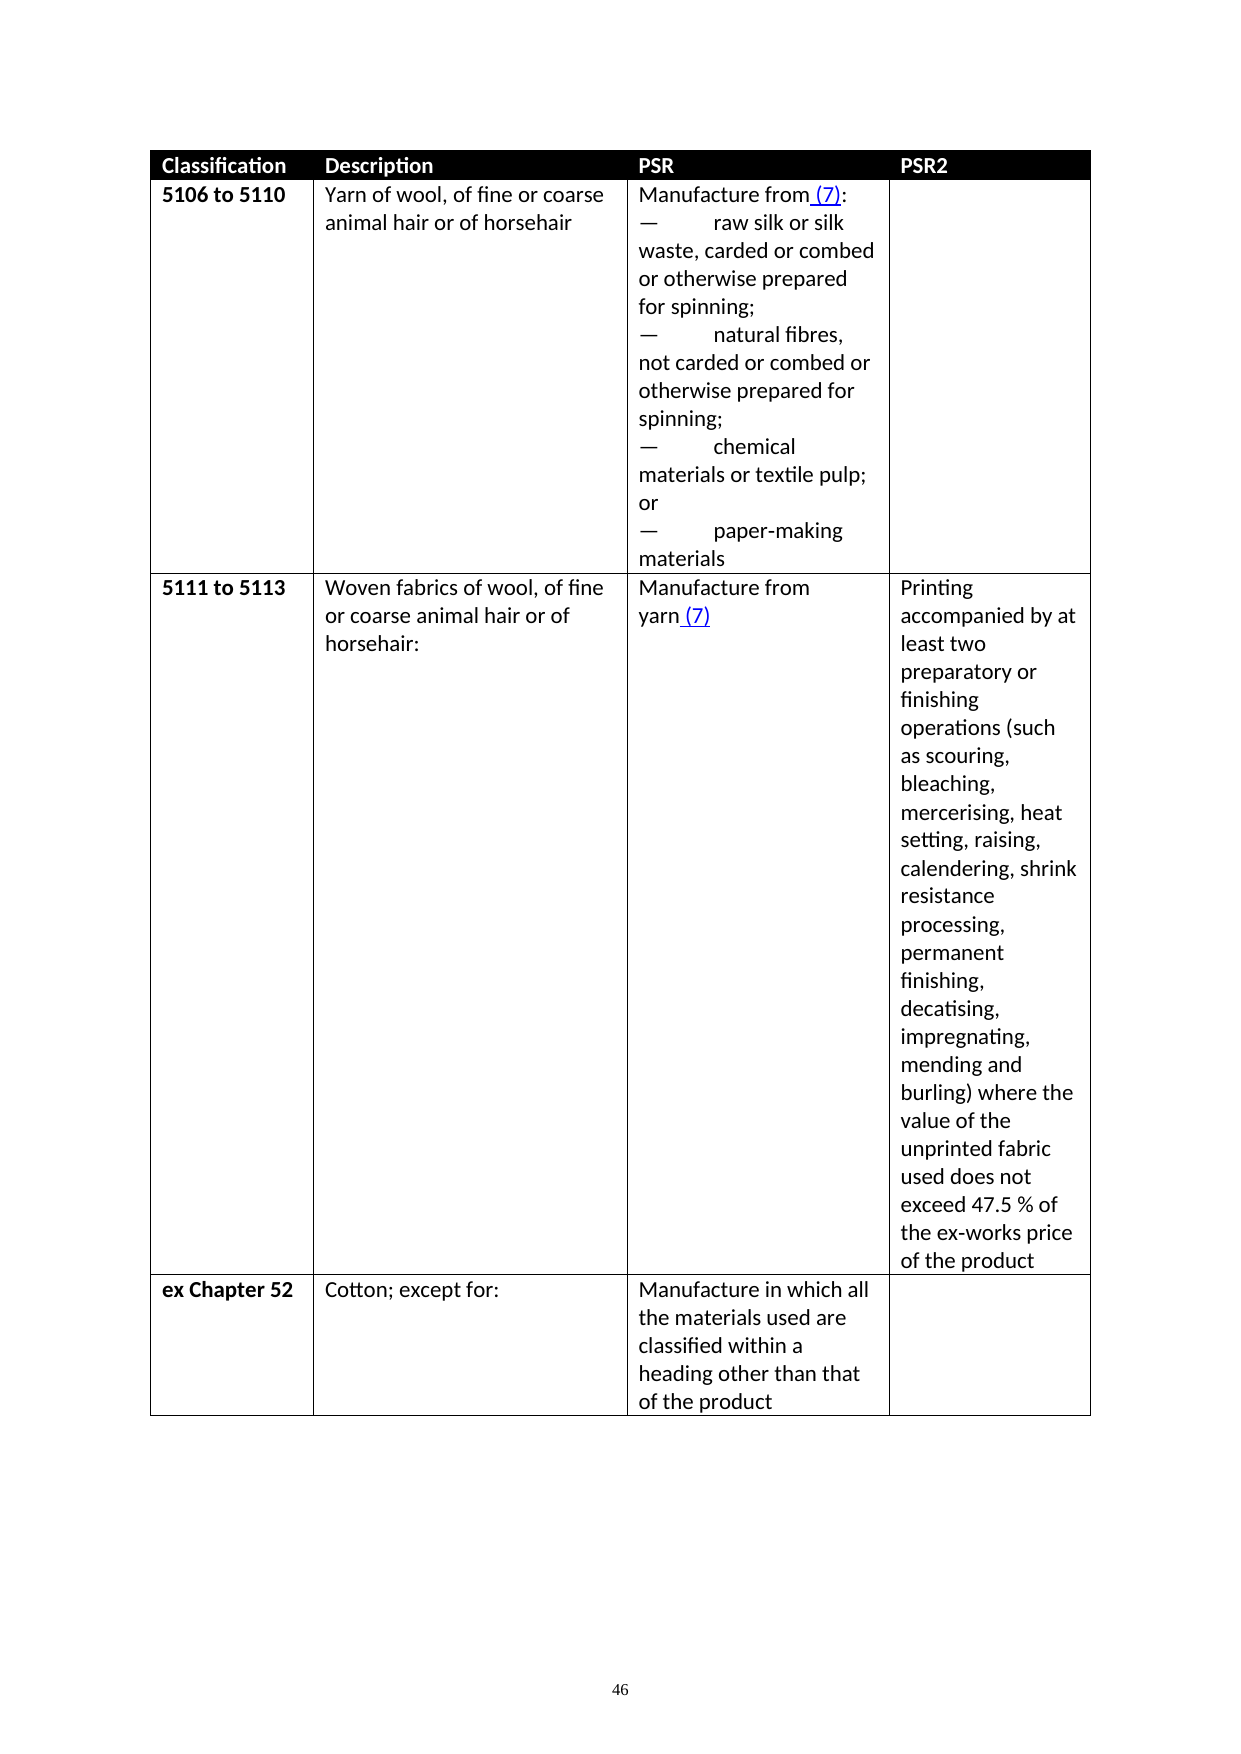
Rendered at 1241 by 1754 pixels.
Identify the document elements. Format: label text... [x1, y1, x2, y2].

table_cell Yarn of wool, of fine or coarse animal hair or of horsehair [314, 180, 627, 572]
table_cell Manufacture in which all the materials used are classified within a heading other than that of the product [628, 1275, 889, 1415]
table_header PSR [628, 151, 889, 179]
table_cell Woven fabrics of wool, of fine or coarse animal hair or of horsehair: [314, 574, 627, 1274]
table_cell Manufacture from yarn (7) [628, 574, 889, 1274]
table_header PSR2 [890, 151, 1090, 179]
table_cell Printing accompanied by at least two preparatory or finishing operations (such as scouring, bleaching, mercerising, heat setting, raising, calendering, shrink resistance processing, permanent finishing, decatising, impregnating, mending and burling) where the value of the unprinted fabric used does not exceed 47.5 % of the ex‐works price of the product [890, 574, 1090, 1274]
table_cell [890, 180, 1090, 572]
table_cell Cotton; except for: [314, 1275, 627, 1415]
table_cell 5111 to 5113 [151, 574, 313, 1274]
table_cell Manufacture from (7): — raw silk or silk waste, carded or combed or otherwise prepared for spinning; — natural fibres, not carded or combed or otherwise prepared for spinning; — chemical materials or textile pulp; or — paper‐making materials [628, 180, 889, 572]
table_cell ex Chapter 52 [151, 1275, 313, 1415]
table_header Description [314, 151, 627, 179]
table_cell [890, 1275, 1090, 1415]
table_header Classification [151, 151, 313, 179]
table_cell 5106 to 5110 [151, 180, 313, 572]
